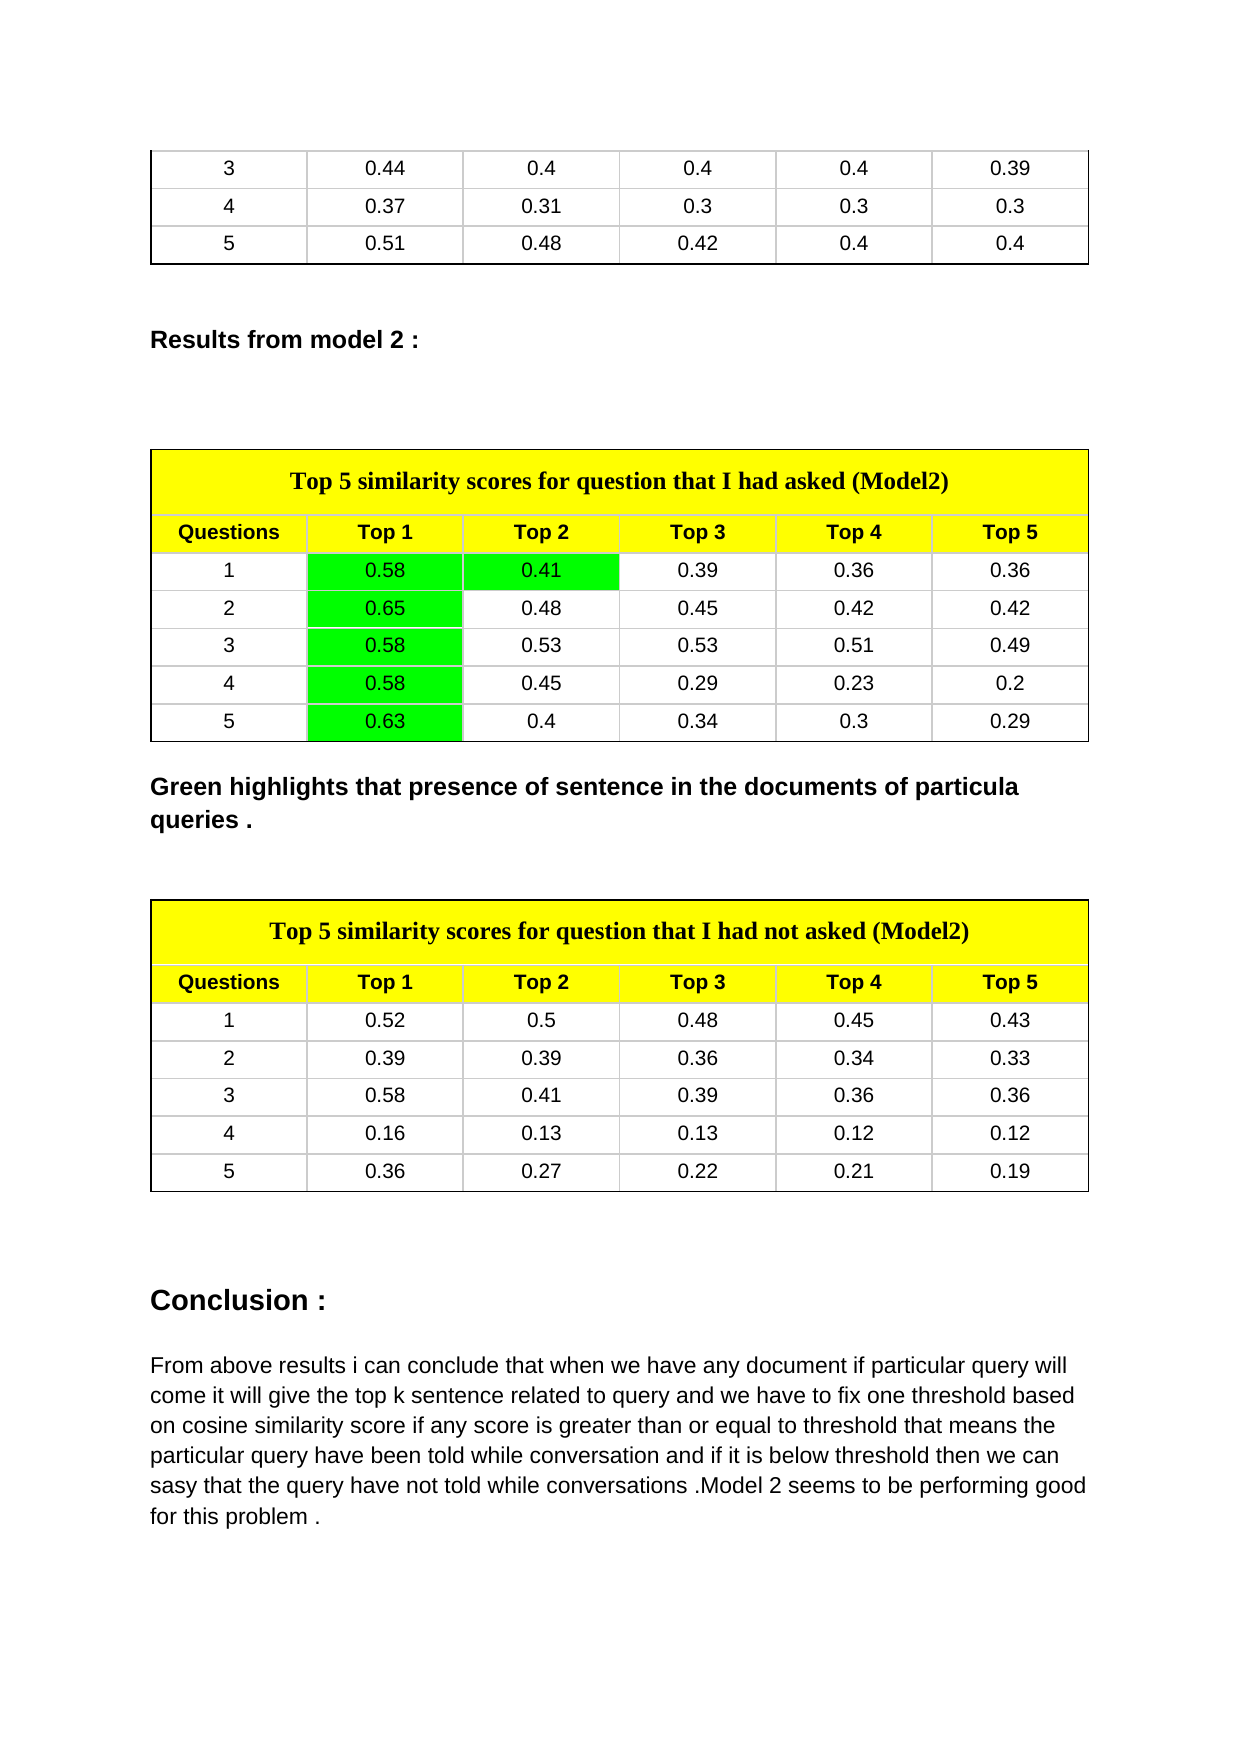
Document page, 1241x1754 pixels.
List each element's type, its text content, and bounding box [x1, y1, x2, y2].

table_cell 0.27 [464, 1155, 619, 1191]
table_cell 0.3 [777, 705, 931, 741]
table_cell 1 [152, 1004, 306, 1040]
table_cell 0.42 [777, 591, 931, 627]
table_cell 0.45 [777, 1004, 931, 1040]
table_cell 0.34 [620, 705, 775, 741]
table_cell 0.41 [464, 554, 619, 590]
table_cell 0.33 [933, 1042, 1088, 1078]
table_cell 0.44 [308, 152, 462, 188]
table_cell 0.4 [464, 152, 619, 188]
table_cell 3 [152, 152, 306, 188]
table_cell 5 [152, 1155, 306, 1191]
table_cell 0.5 [464, 1004, 619, 1040]
table_cell 0.52 [308, 1004, 462, 1040]
table_cell 0.19 [933, 1155, 1088, 1191]
table_cell 0.36 [933, 554, 1088, 590]
table_cell 4 [152, 1117, 306, 1153]
table_cell 0.39 [620, 1079, 775, 1115]
table_cell 5 [152, 227, 306, 263]
table_cell 0.37 [308, 189, 462, 225]
table_cell 0.39 [464, 1042, 619, 1078]
table_cell 0.3 [933, 189, 1088, 225]
text Green highlights that presence of sentence in the documents of particula queries . [150, 772, 1090, 834]
table_cell 0.39 [933, 152, 1088, 188]
table_cell 0.23 [777, 667, 931, 703]
table_cell 0.51 [777, 629, 931, 665]
table_cell Top 1 [308, 516, 462, 552]
table_cell 2 [152, 591, 306, 627]
table_cell 0.12 [933, 1117, 1088, 1153]
table_cell Top 5 [933, 516, 1088, 552]
table_cell 0.53 [620, 629, 775, 665]
table_cell 0.4 [620, 152, 775, 188]
table_cell 0.43 [933, 1004, 1088, 1040]
table_cell 0.42 [620, 227, 775, 263]
table_cell Top 5 [933, 966, 1088, 1002]
table_cell Top 3 [620, 966, 775, 1002]
table_cell 0.34 [777, 1042, 931, 1078]
table_cell 0.41 [464, 1079, 619, 1115]
table_cell 0.13 [620, 1117, 775, 1153]
table_cell 0.48 [464, 591, 619, 627]
table_cell 3 [152, 629, 306, 665]
text Results from model 2 : [150, 325, 1090, 354]
table_cell 0.36 [777, 1079, 931, 1115]
table_cell 0.13 [464, 1117, 619, 1153]
table_cell 0.58 [308, 554, 462, 590]
table_cell 0.29 [933, 705, 1088, 741]
table_cell 0.3 [777, 189, 931, 225]
table_cell 0.36 [933, 1079, 1088, 1115]
table_cell 0.3 [620, 189, 775, 225]
table_cell 0.48 [620, 1004, 775, 1040]
table_cell 0.4 [777, 152, 931, 188]
table_cell 0.4 [933, 227, 1088, 263]
table_cell 0.63 [308, 705, 462, 741]
table_cell Questions [152, 966, 306, 1002]
table_cell Top 2 [464, 966, 619, 1002]
table_cell Top 4 [777, 966, 931, 1002]
table_cell 0.45 [620, 591, 775, 627]
table_cell 0.65 [308, 591, 462, 627]
table_cell 0.45 [464, 667, 619, 703]
table_cell 3 [152, 1079, 306, 1115]
table_cell Questions [152, 516, 306, 552]
table_cell 0.58 [308, 1079, 462, 1115]
table_cell 0.58 [308, 629, 462, 665]
table_cell 2 [152, 1042, 306, 1078]
table_cell 0.53 [464, 629, 619, 665]
table_cell Top 2 [464, 516, 619, 552]
table_cell 5 [152, 705, 306, 741]
table_cell 0.21 [777, 1155, 931, 1191]
table_cell 0.51 [308, 227, 462, 263]
table_cell 0.48 [464, 227, 619, 263]
table_cell 0.4 [464, 705, 619, 741]
table_cell 0.58 [308, 667, 462, 703]
table_cell 0.49 [933, 629, 1088, 665]
table_cell 0.36 [777, 554, 931, 590]
table_cell 0.2 [933, 667, 1088, 703]
table_cell 0.16 [308, 1117, 462, 1153]
table_cell 0.39 [620, 554, 775, 590]
table_cell Top 4 [777, 516, 931, 552]
table_cell 0.39 [308, 1042, 462, 1078]
table_header Top 5 similarity scores for question that I had not asked (Model2) [152, 901, 1088, 964]
table_cell 0.36 [308, 1155, 462, 1191]
text Conclusion : [150, 1283, 1090, 1316]
table_cell 0.31 [464, 189, 619, 225]
table_cell 1 [152, 554, 306, 590]
table_header Top 5 similarity scores for question that I had asked (Model2) [152, 450, 1088, 514]
table_cell 4 [152, 189, 306, 225]
table_cell Top 1 [308, 966, 462, 1002]
table_cell 0.22 [620, 1155, 775, 1191]
table_cell 0.12 [777, 1117, 931, 1153]
table_cell 0.29 [620, 667, 775, 703]
table_cell 4 [152, 667, 306, 703]
table_cell 0.36 [620, 1042, 775, 1078]
table_cell 0.42 [933, 591, 1088, 627]
text From above results i can conclude that when we have any document if particular query will come it will give the top k sentence related to query and we have to fix one threshold based on cosine similarity score if any score is greater than or equal to threshold that means the particular query have been told while conversation and if it is below threshold then we can sasy that the query have not told while conversations .Model 2 seems to be performing good for this problem . [150, 1352, 1090, 1529]
table_cell 0.4 [777, 227, 931, 263]
table_cell Top 3 [620, 516, 775, 552]
